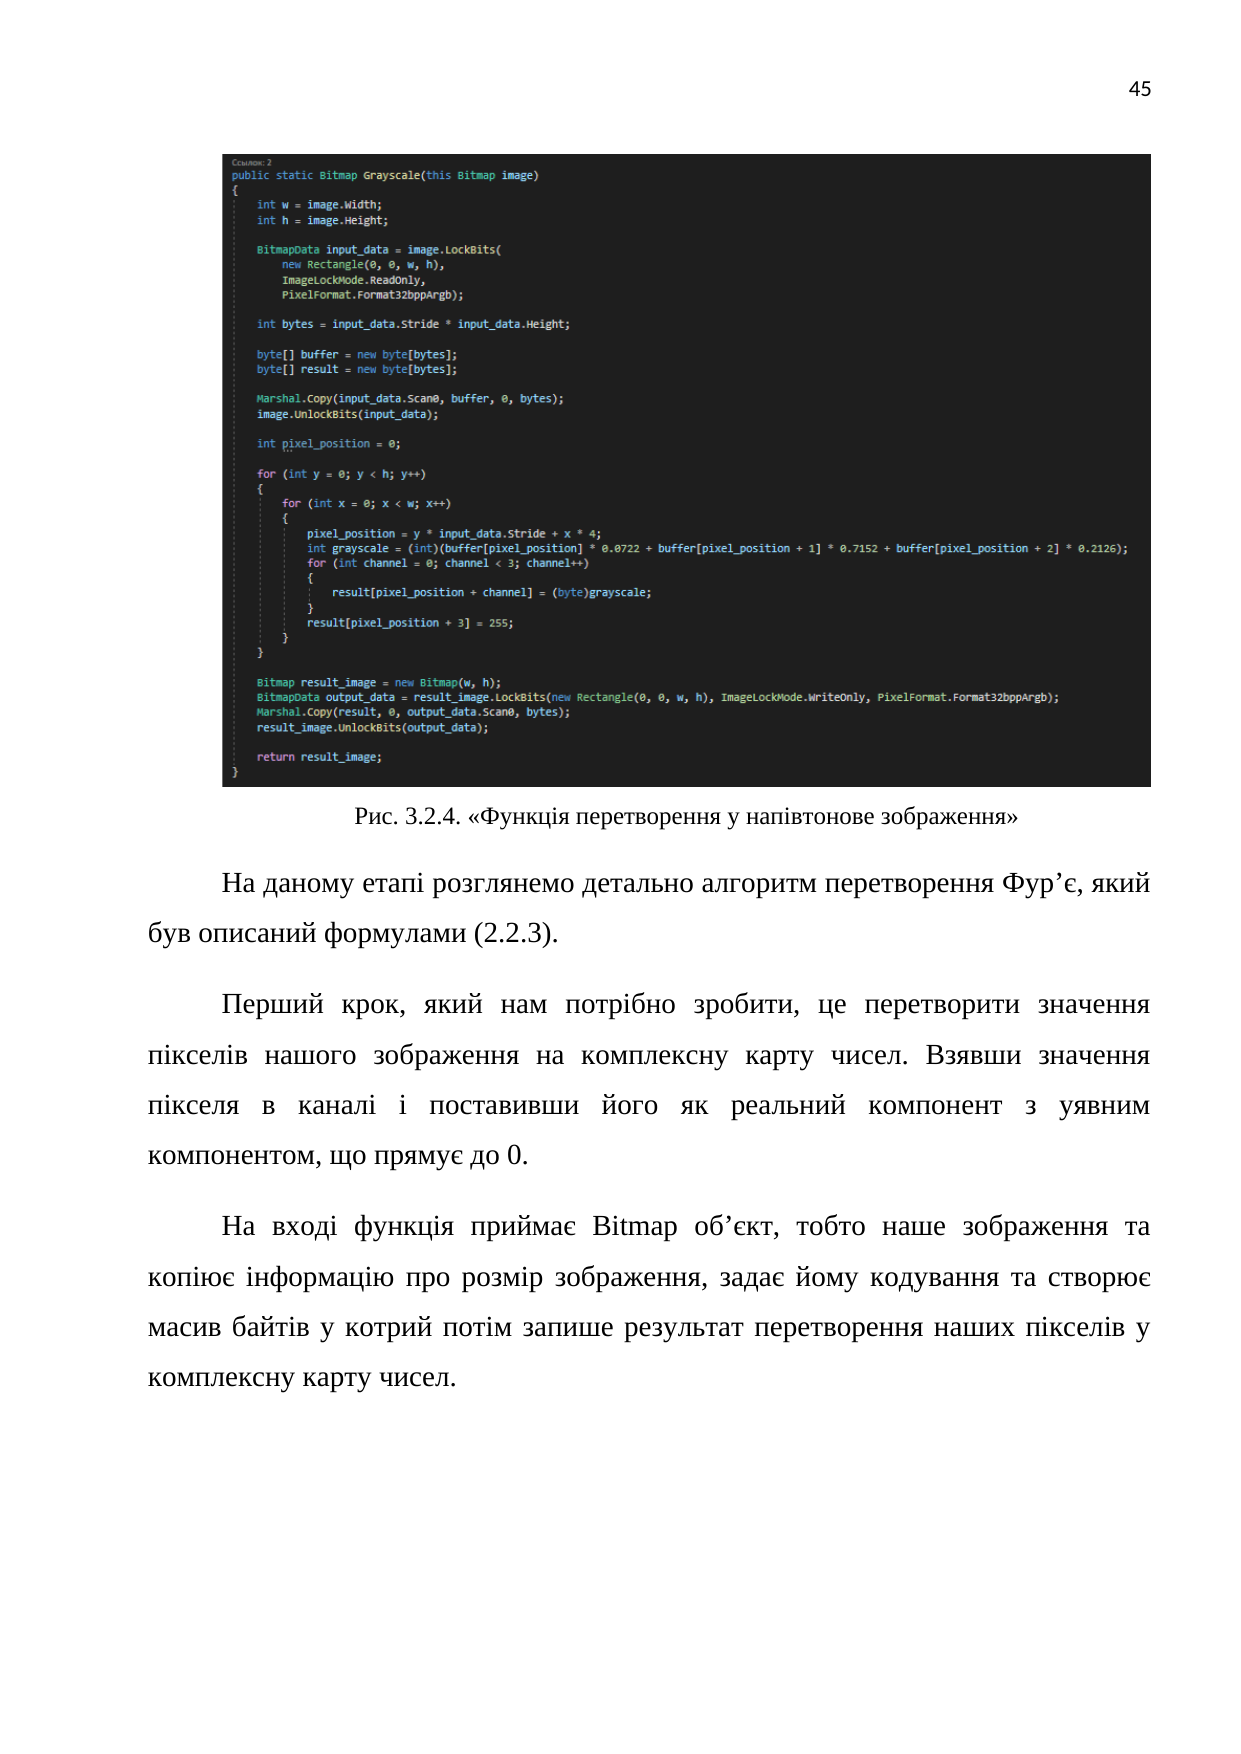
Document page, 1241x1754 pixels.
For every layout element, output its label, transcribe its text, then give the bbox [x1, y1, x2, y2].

text На вході функція приймає Bitmap об’єкт, тобто наше зображення та копіює інформацію про розмір зображення, задає йому кодування та створює масив байтів у котрий потім запише результат перетворення наших пікселів у комплексну карту чисел. [148, 1208, 1152, 1393]
text Рис. 3.2.4. «Функція перетворення у напівтонове зображення» [148, 801, 1152, 830]
text На даному етапі розглянемо детально алгоритм перетворення Фур’є, який був описаний формулами (2.2.3). [148, 865, 1152, 949]
picture [222, 154, 1151, 787]
text Перший крок, який нам потрібно зробити, це перетворити значення пікселів нашого зображення на комплексну карту чисел. Взявши значення пікселя в каналі і поставивши його як реальний компонент з уявним компонентом, що прямує до 0. [148, 986, 1152, 1171]
